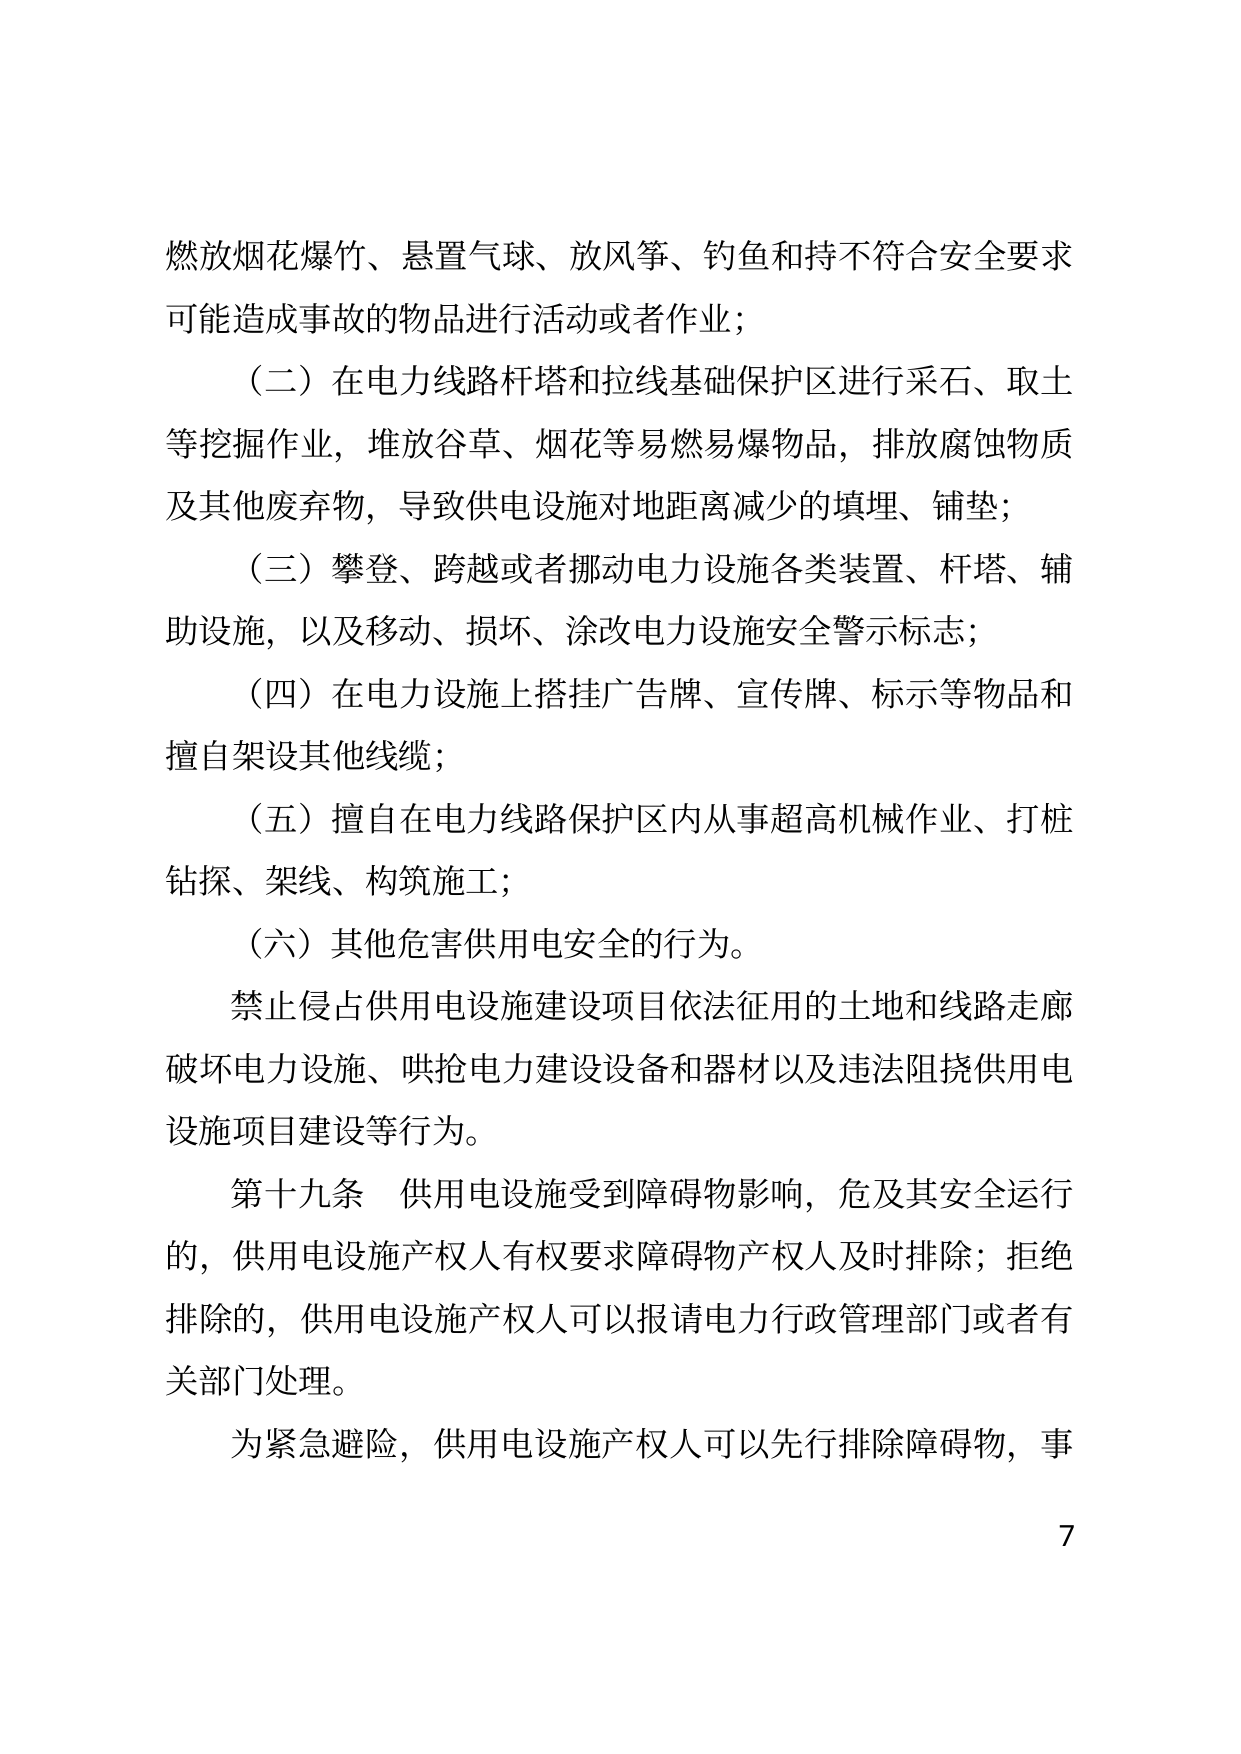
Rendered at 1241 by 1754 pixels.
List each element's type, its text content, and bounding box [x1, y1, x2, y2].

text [165, 1406, 1075, 1468]
text 禁止侵占供用电设施建设项目依法征用的土地和线路走廊，破坏电力设施、哄抢电力建设设备和器材以及违法阻挠供用电设施项目建设等行为。 [165, 968, 1075, 1156]
text （五）擅自在电力线路保护区内从事超高机械作业、打桩、钻探、架线、构筑施工； [165, 781, 1075, 906]
text 第十九条 供用电设施受到障碍物影响，危及其安全运行的，供用电设施产权人有权要求障碍物产权人及时排除；拒绝排除的，供用电设施产权人可以报请电力行政管理部门或者有关部门处理。 [165, 1156, 1075, 1406]
text （二）在电力线路杆塔和拉线基础保护区进行采石、取土等挖掘作业，堆放谷草、烟花等易燃易爆物品，排放腐蚀物质及其他废弃物，导致供电设施对地距离减少的填埋、铺垫； [165, 343, 1075, 531]
text （三）攀登、跨越或者挪动电力设施各类装置、杆塔、辅助设施，以及移动、损坏、涂改电力设施安全警示标志； [165, 531, 1075, 656]
text （四）在电力设施上搭挂广告牌、宣传牌、标示等物品和擅自架设其他线缆； [165, 656, 1075, 781]
text （六）其他危害供用电安全的行为。 [165, 906, 1075, 968]
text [165, 218, 1075, 343]
